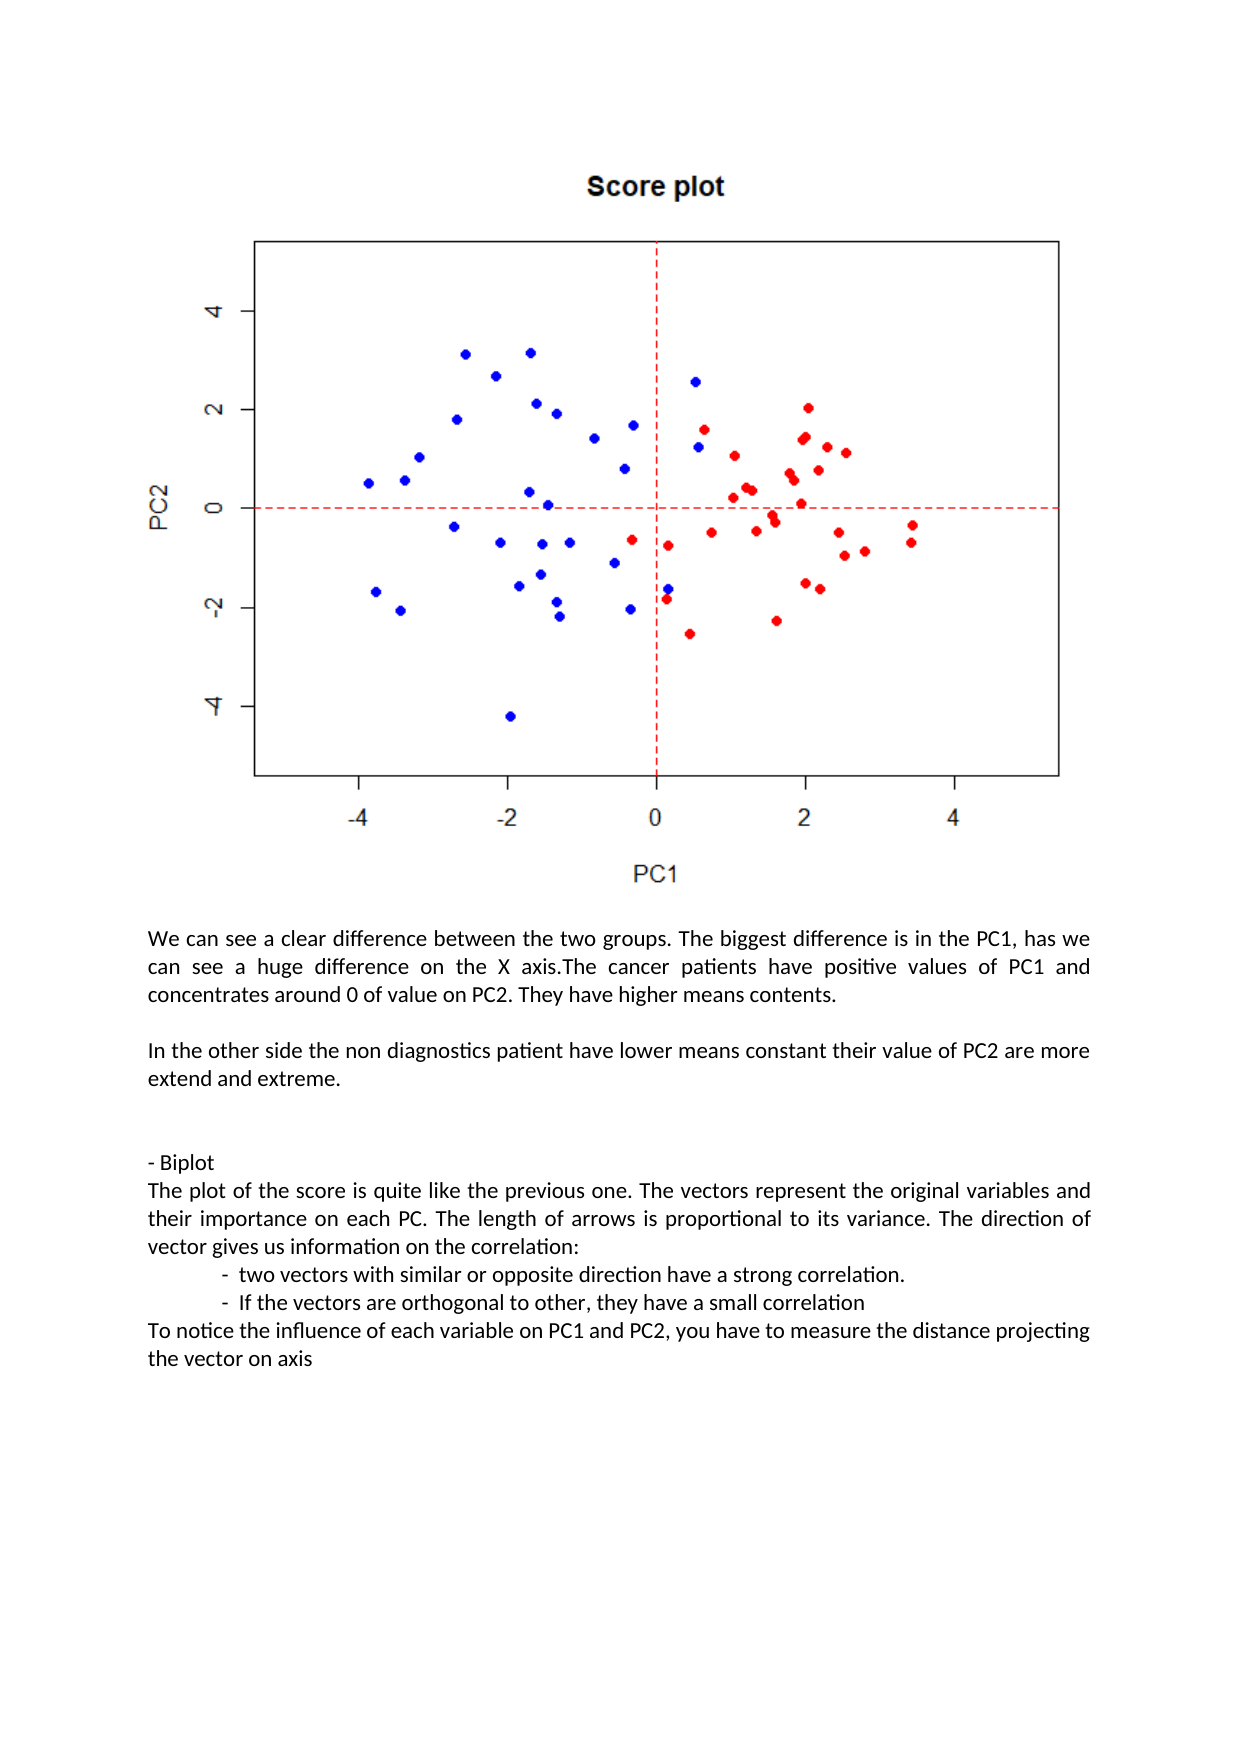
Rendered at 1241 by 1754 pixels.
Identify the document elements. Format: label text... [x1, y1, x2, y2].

text - If the vectors are orthogonal to other, they have a small correlation [148, 1288, 1093, 1316]
text To notice the influence of each variable on PC1 and PC2, you have to measure the distance projecting the vector on axis [148, 1316, 1093, 1372]
text The plot of the score is quite like the previous one. The vectors represent the original variables and their importance on each PC. The length of arrows is proportional to its variance. The direction of vector gives us information on the correlation: [148, 1176, 1093, 1260]
picture [147, 147, 1093, 897]
text - Biplot [148, 1148, 1093, 1176]
text We can see a clear difference between the two groups. The biggest difference is in the PC1, has we can see a huge difference on the X axis.The cancer patients have positive values of PC1 and concentrates around 0 of value on PC2. They have higher means contents. [148, 924, 1093, 1008]
text In the other side the non diagnostics patient have lower means constant their value of PC2 are more extend and extreme. [148, 1036, 1093, 1092]
text - two vectors with similar or opposite direction have a strong correlation. [148, 1260, 1093, 1288]
